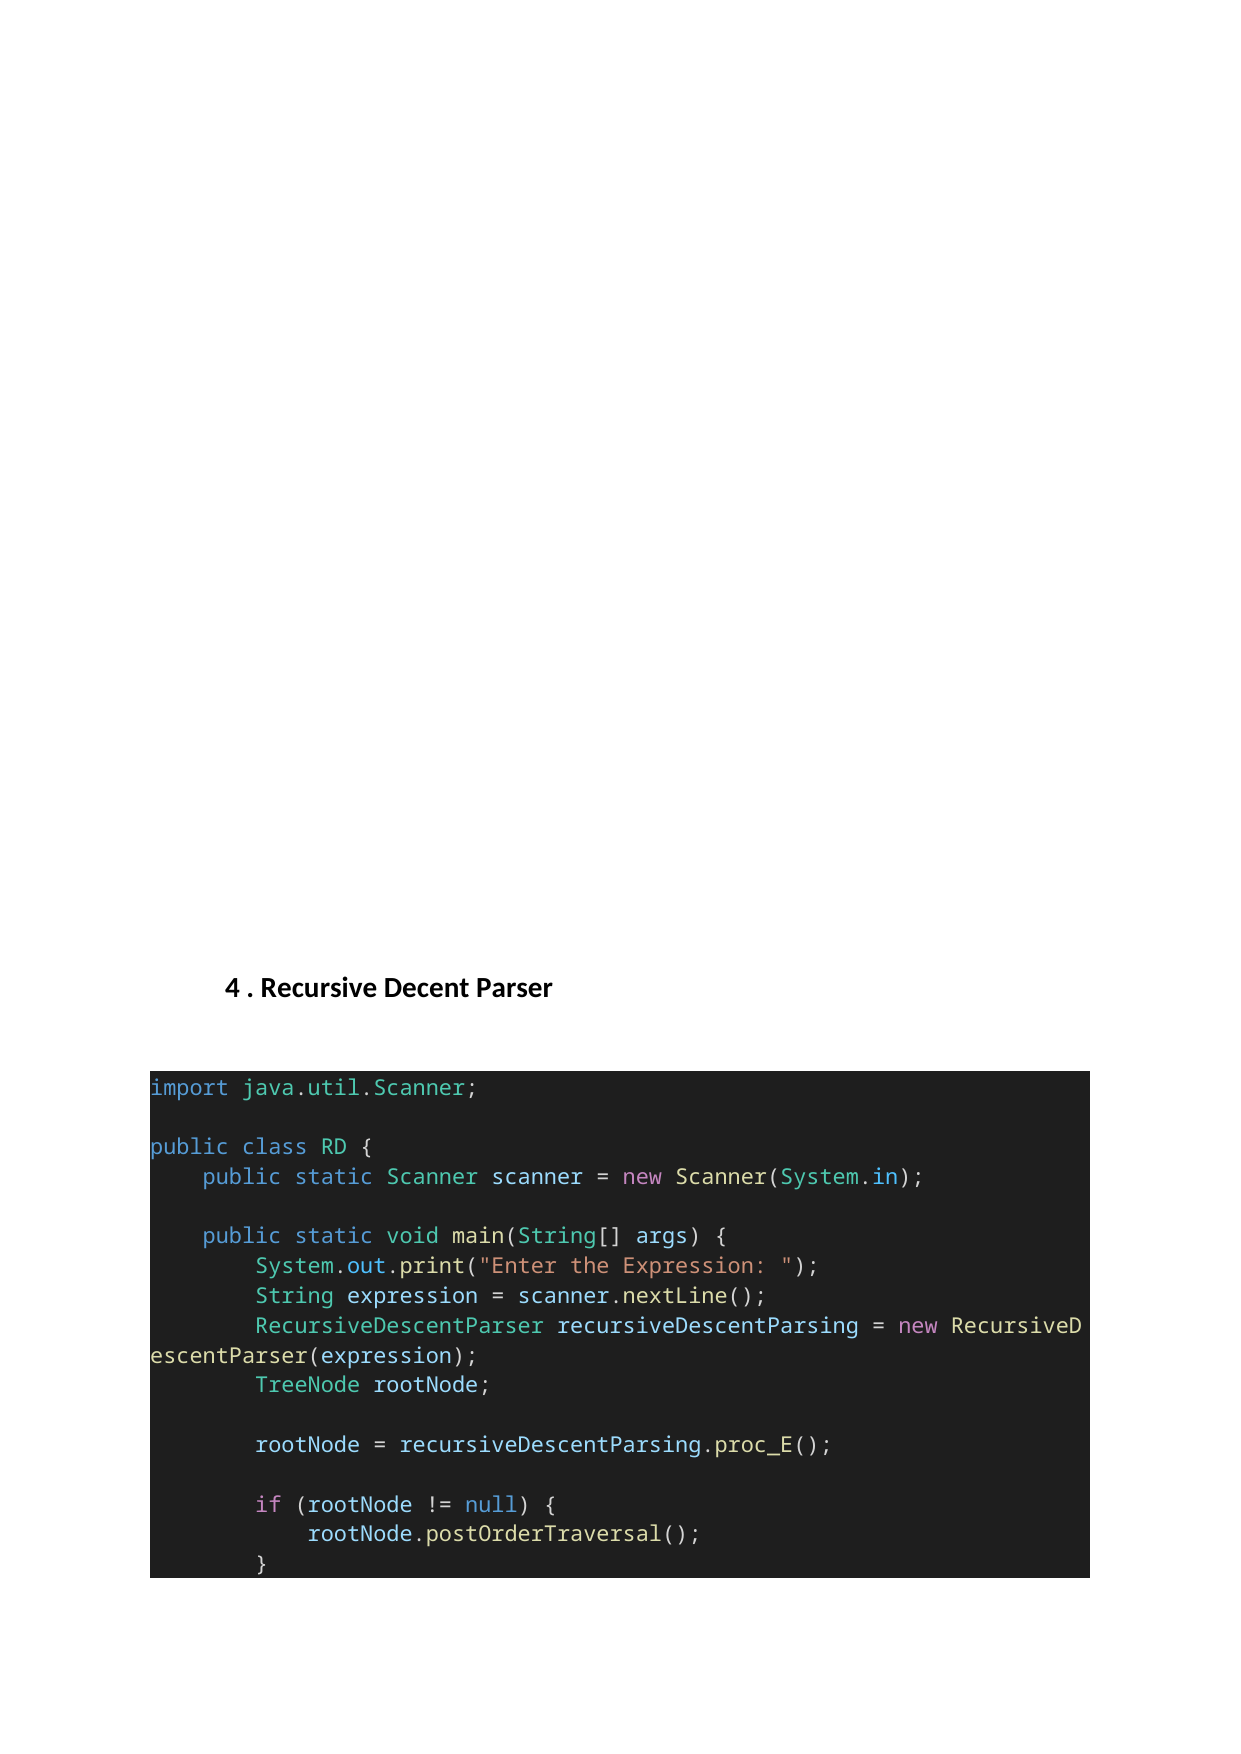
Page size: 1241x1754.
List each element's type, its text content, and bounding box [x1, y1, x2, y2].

text TreeNode rootNode; [150, 1369, 1090, 1399]
text rootNode = recursiveDescentParsing.proc_E(); [150, 1429, 1090, 1459]
text public static void main(String[] args) { [150, 1220, 1090, 1250]
text } [150, 1548, 1090, 1578]
text String expression = scanner.nextLine(); [150, 1280, 1090, 1310]
text RecursiveDescentParser recursiveDescentParsing = new RecursiveDescentParser(expression); [150, 1310, 1090, 1369]
text import java.util.Scanner; [150, 1071, 1090, 1101]
text if (rootNode != null) { [150, 1488, 1090, 1518]
text System.out.print("Enter the Expression: "); [150, 1250, 1090, 1280]
text public class RD { [150, 1131, 1090, 1161]
list 4 . Recursive Decent Parser [225, 969, 1090, 1004]
text public static Scanner scanner = new Scanner(System.in); [150, 1161, 1090, 1191]
text rootNode.postOrderTraversal(); [150, 1518, 1090, 1548]
